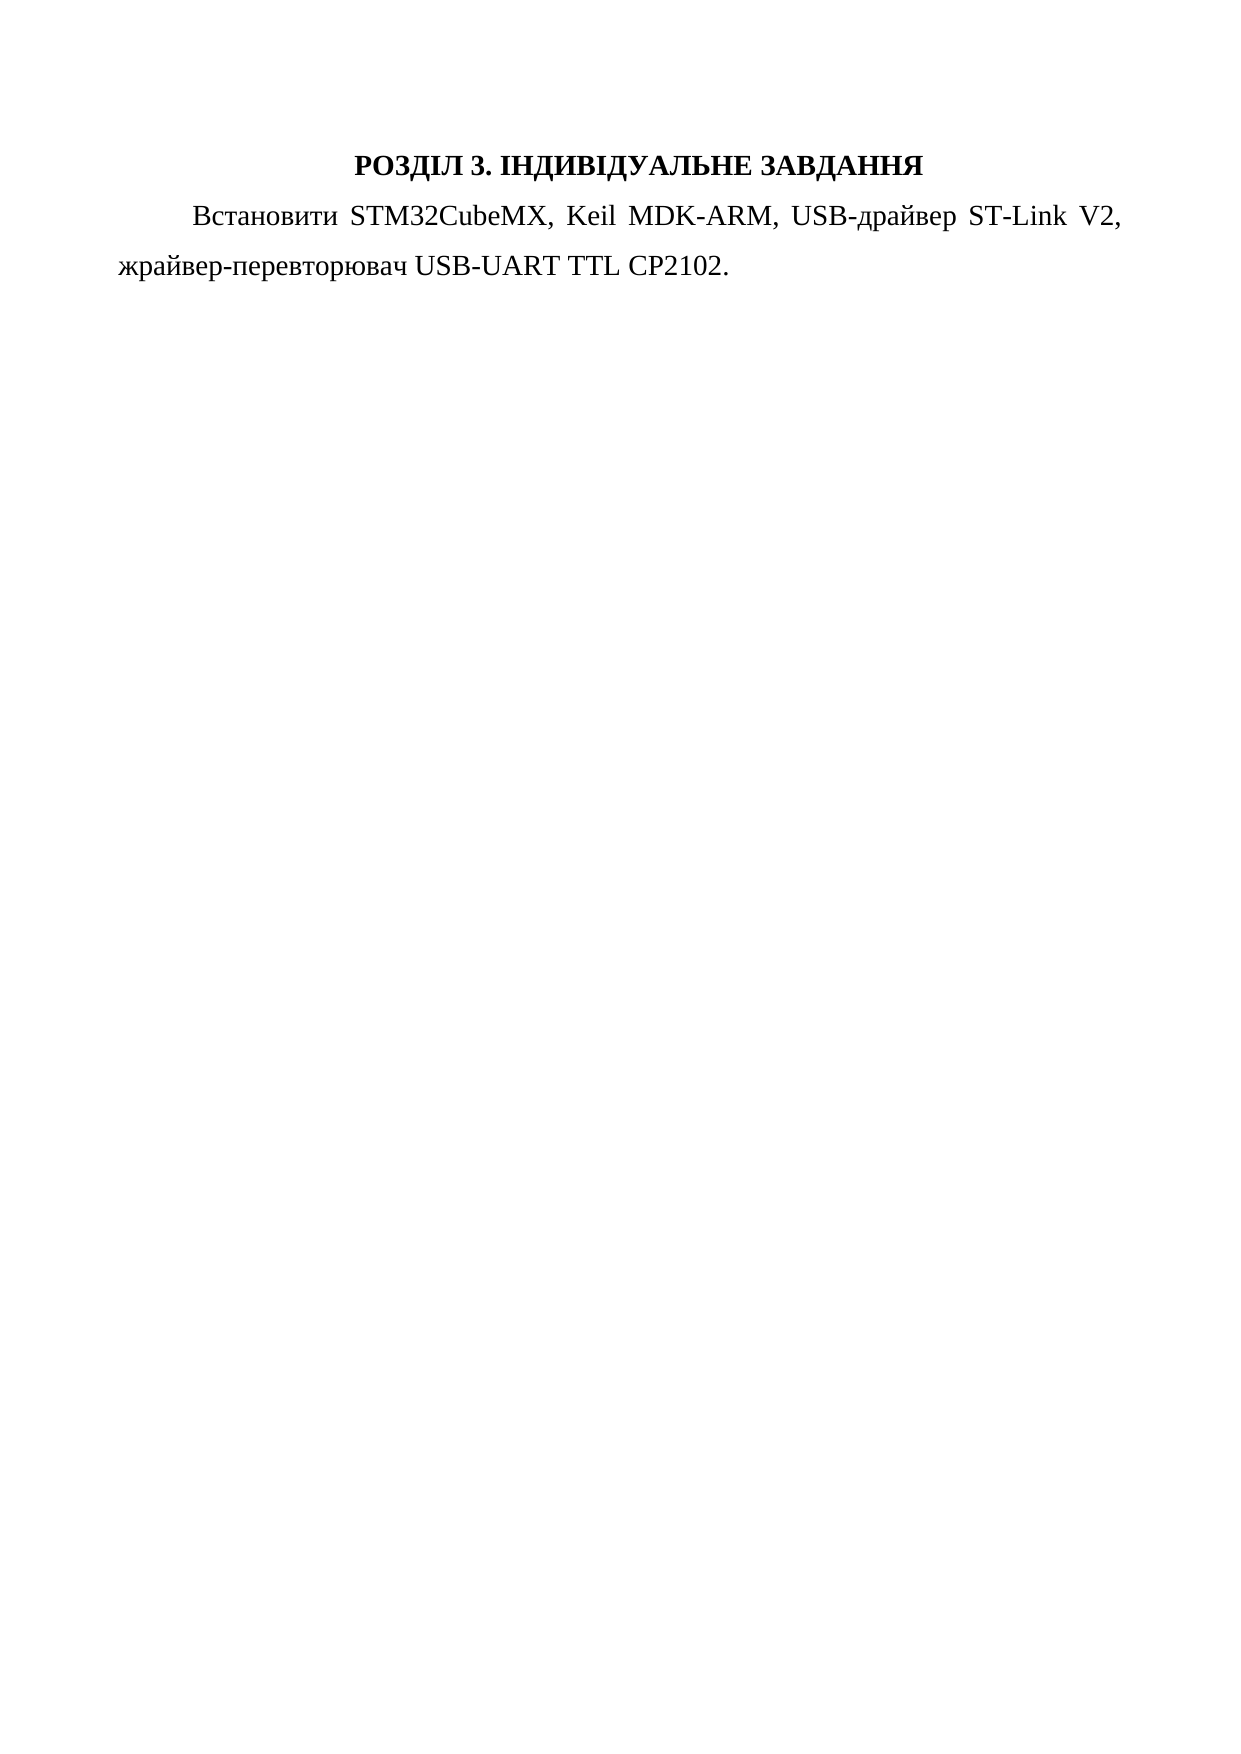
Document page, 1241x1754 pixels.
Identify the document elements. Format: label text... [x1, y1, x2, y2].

text Встановити STM32CubeMX, Keil MDK-ARM, USB-драйвер ST-Link V2, жрайвер-перевторювач USB-UART TTL CP2102. [118, 198, 1122, 282]
list Індивідуальне завдання [156, 148, 1122, 181]
